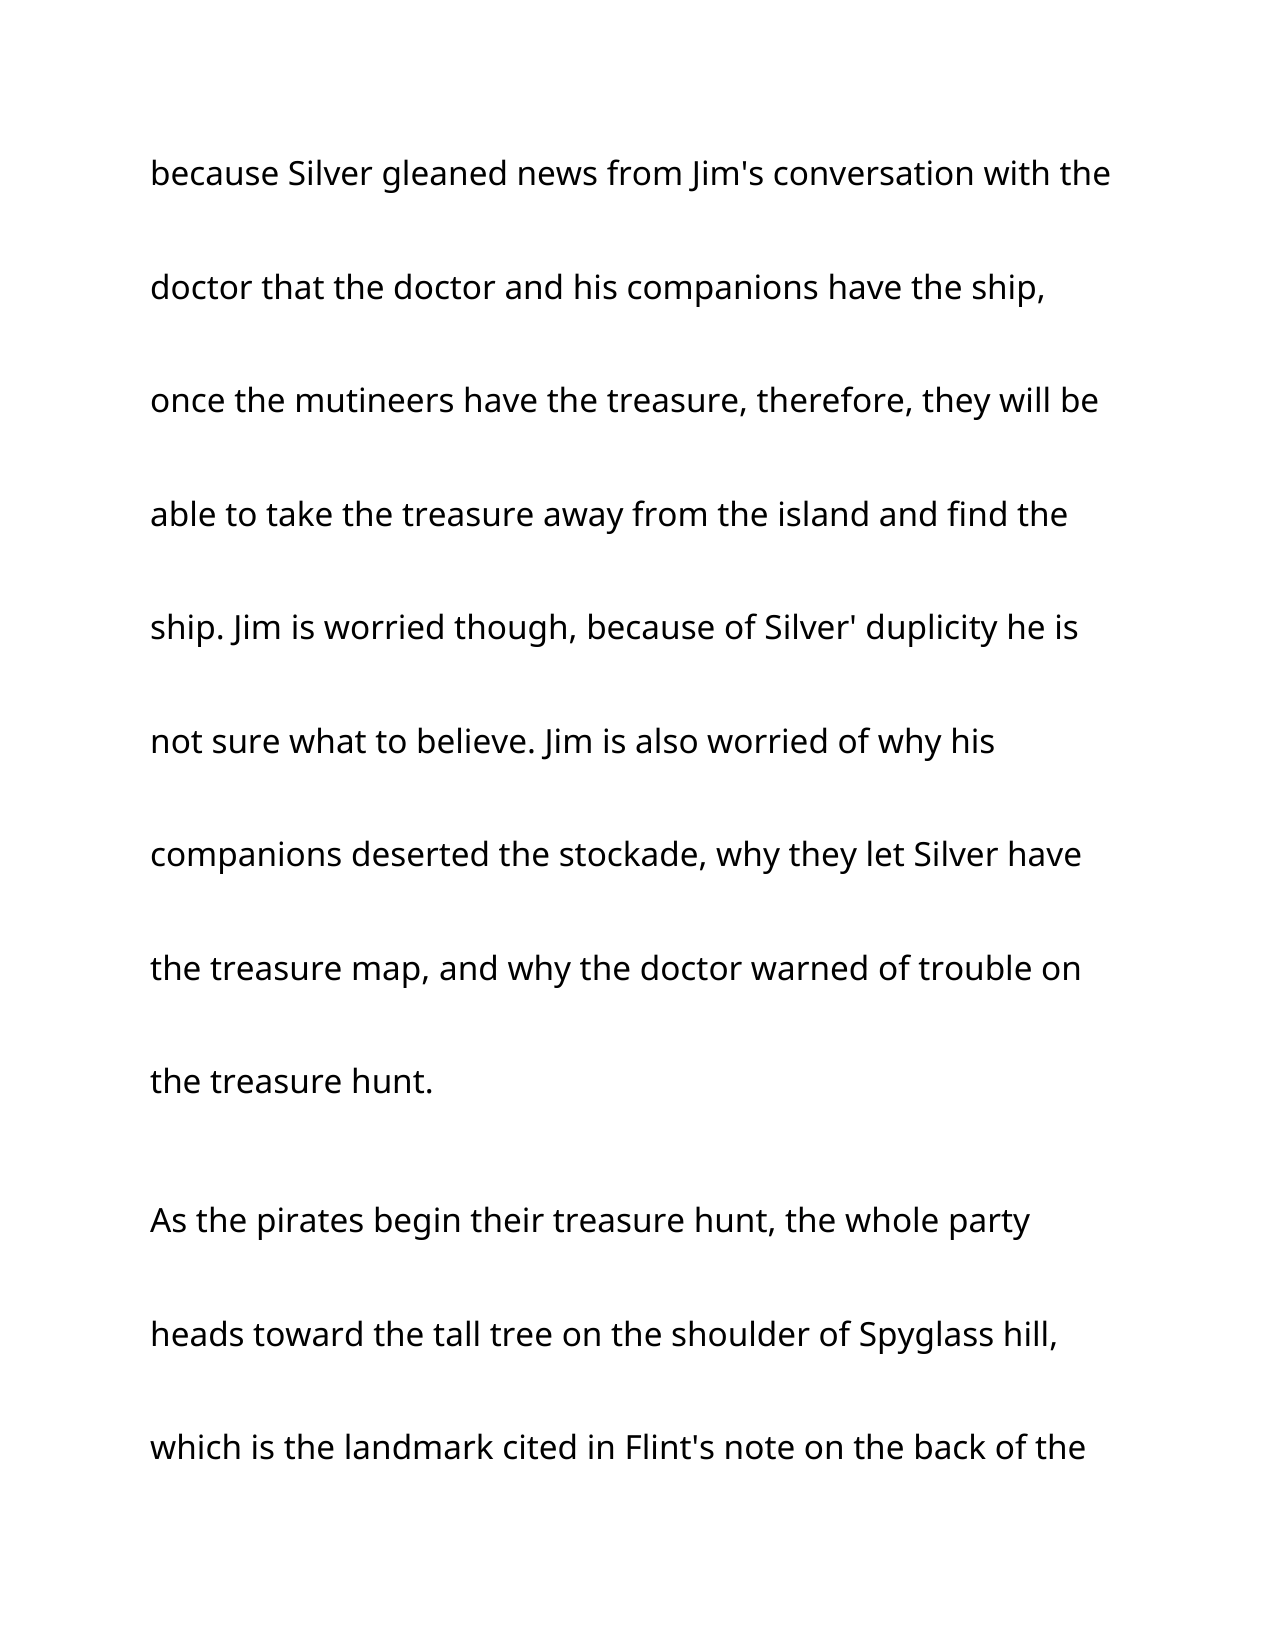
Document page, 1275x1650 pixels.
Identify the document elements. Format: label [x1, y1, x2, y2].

text [150, 1197, 1125, 1469]
text [150, 150, 1125, 1104]
